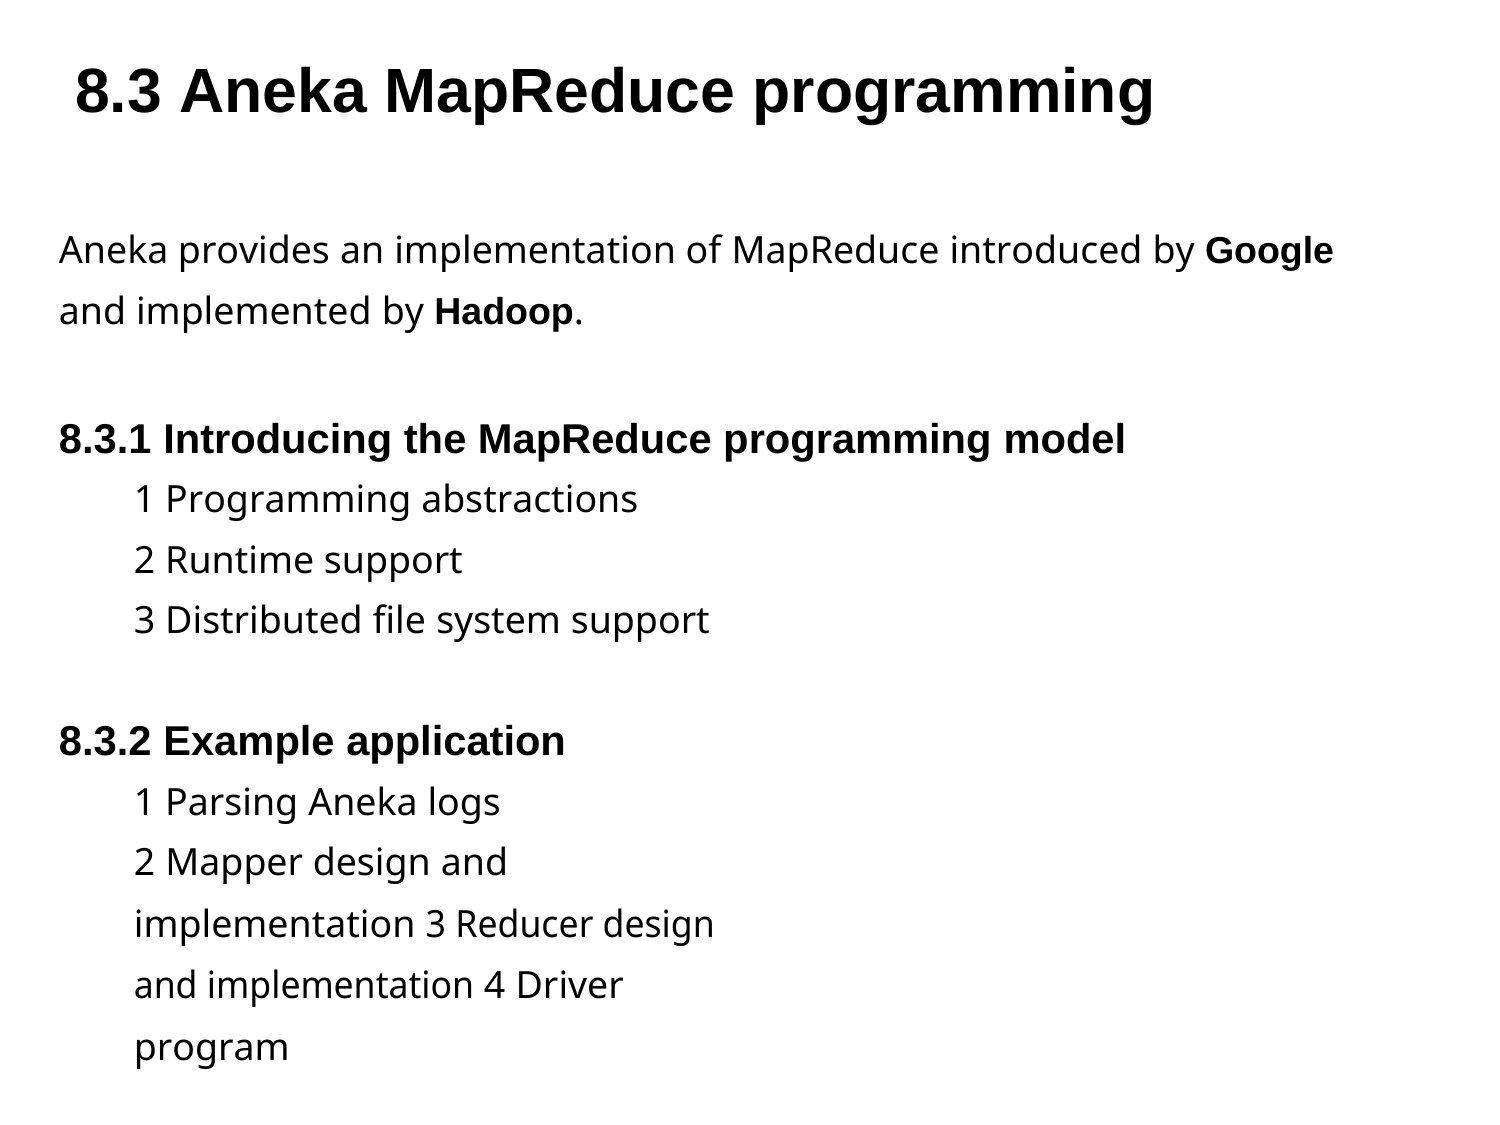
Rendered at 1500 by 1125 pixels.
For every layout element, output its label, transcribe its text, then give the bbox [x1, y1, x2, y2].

list Parsing Aneka logs [134, 775, 1467, 826]
list Programming abstractions [134, 473, 1467, 524]
list Introducing the MapReduce programming model [59, 414, 1467, 462]
subtitle Example application [59, 717, 1467, 765]
list Runtime support [134, 533, 1467, 584]
list Mapper design and implementation 3 Reducer design and implementation 4 Driver program [134, 835, 762, 1071]
text Aneka provides an implementation of MapReduce introduced by Google and implemented by Hadoop. [59, 224, 1337, 335]
list Distributed file system support [134, 593, 1467, 644]
